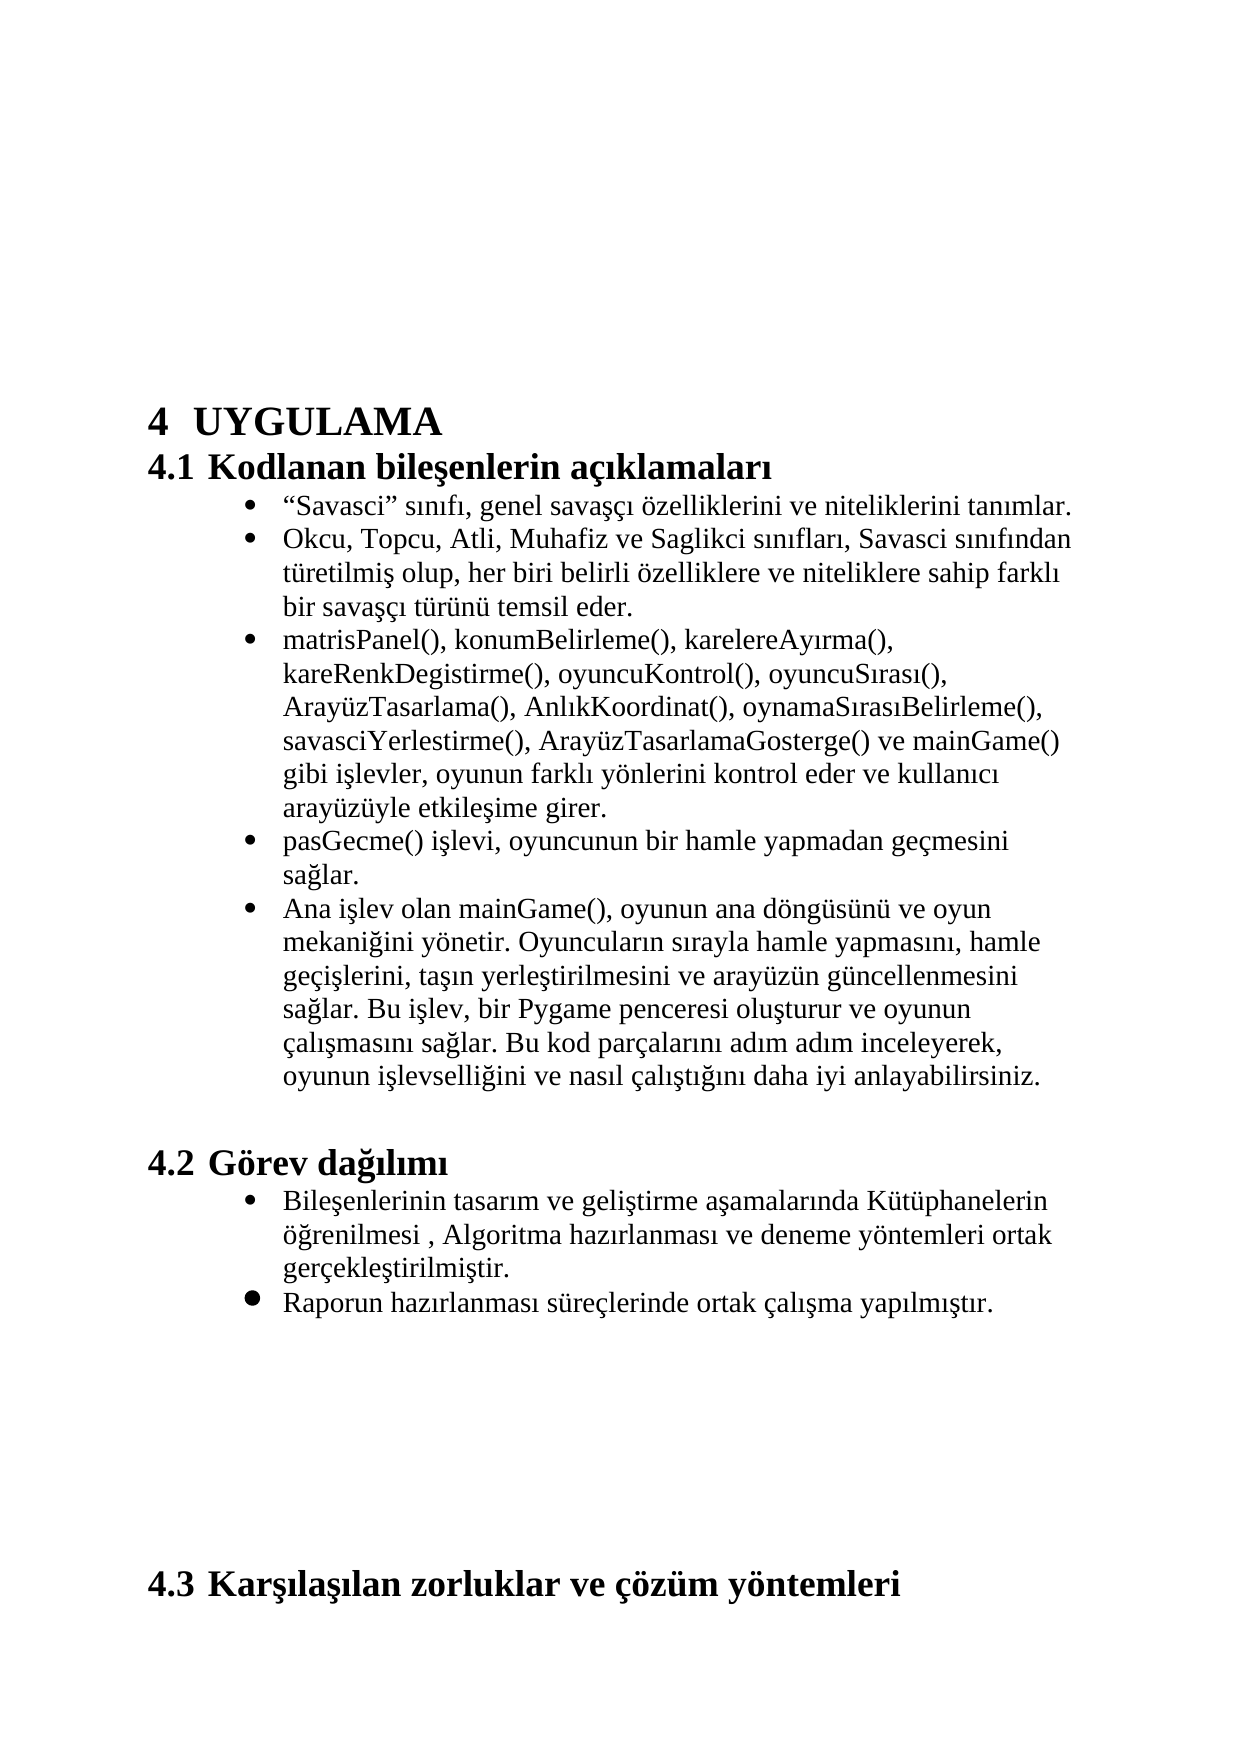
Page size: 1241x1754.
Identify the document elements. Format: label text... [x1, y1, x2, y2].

list Görev dağılımı [148, 1140, 1093, 1183]
list Kodlanan bileşenlerin açıklamaları [148, 445, 1093, 488]
list UYGULAMA [148, 397, 1093, 445]
list Raporun hazırlanması süreçlerinde ortak çalışma yapılmıştır. [245, 1284, 1093, 1322]
list Karşılaşılan zorluklar ve çözüm yöntemleri [148, 1561, 1093, 1604]
list Ana işlev olan mainGame(), oyunun ana döngüsünü ve oyun mekaniğini yönetir. Oyuncuların sırayla hamle yapmasını, hamle geçişlerini, taşın yerleştirilmesini ve arayüzün güncellenmesini sağlar. Bu işlev, bir Pygame penceresi oluşturur ve oyunun çalışmasını sağlar. Bu kod parçalarını adım adım inceleyerek, oyunun işlevselliğini ve nasıl çalıştığını daha iyi anlayabilirsiniz. [245, 891, 1093, 1092]
list Bileşenlerinin tasarım ve geliştirme aşamalarında Kütüphanelerin öğrenilmesi , Algoritma hazırlanması ve deneme yöntemleri ortak gerçekleştirilmiştir. [245, 1183, 1093, 1284]
list matrisPanel(), konumBelirleme(), karelereAyırma(), kareRenkDegistirme(), oyuncuKontrol(), oyuncuSırası(), ArayüzTasarlama(), AnlıkKoordinat(), oynamaSırasıBelirleme(), savasciYerlestirme(), ArayüzTasarlamaGosterge() ve mainGame() gibi işlevler, oyunun farklı yönlerini kontrol eder ve kullanıcı arayüzüyle etkileşime girer. [245, 622, 1093, 823]
list Okcu, Topcu, Atli, Muhafiz ve Saglikci sınıfları, Savasci sınıfından türetilmiş olup, her biri belirli özelliklere ve niteliklere sahip farklı bir savaşçı türünü temsil eder. [245, 521, 1093, 622]
list pasGecme() işlevi, oyuncunun bir hamle yapmadan geçmesini sağlar. [245, 823, 1093, 891]
list “Savasci” sınıfı, genel savaşçı özelliklerini ve niteliklerini tanımlar. [245, 488, 1093, 521]
